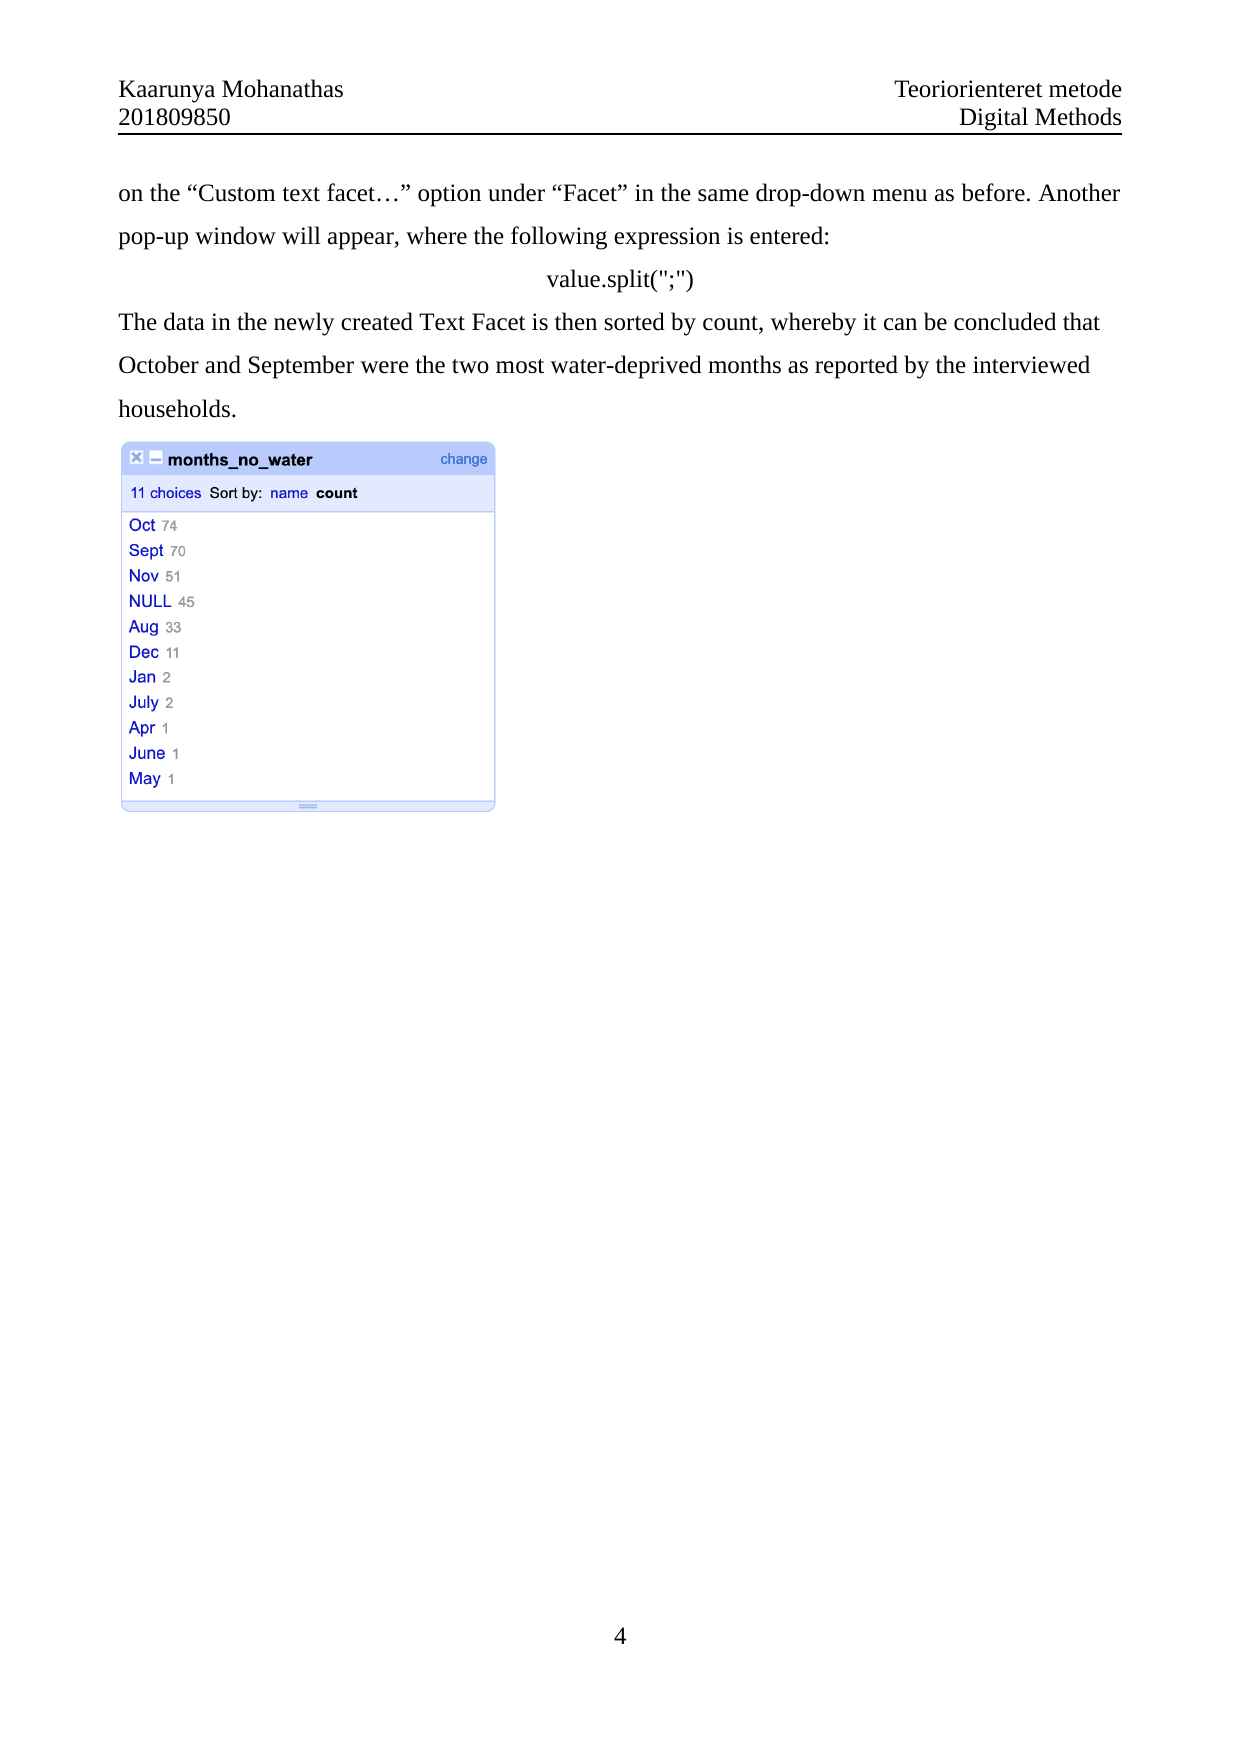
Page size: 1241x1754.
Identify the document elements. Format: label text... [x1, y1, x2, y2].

text The data in the newly created Text Facet is then sorted by count, whereby it can be concluded that October and September were the two most water-deprived months as reported by the interviewed households. [118, 307, 1122, 422]
text value.split(";") [118, 264, 1122, 293]
picture [118, 436, 499, 819]
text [118, 178, 1122, 250]
